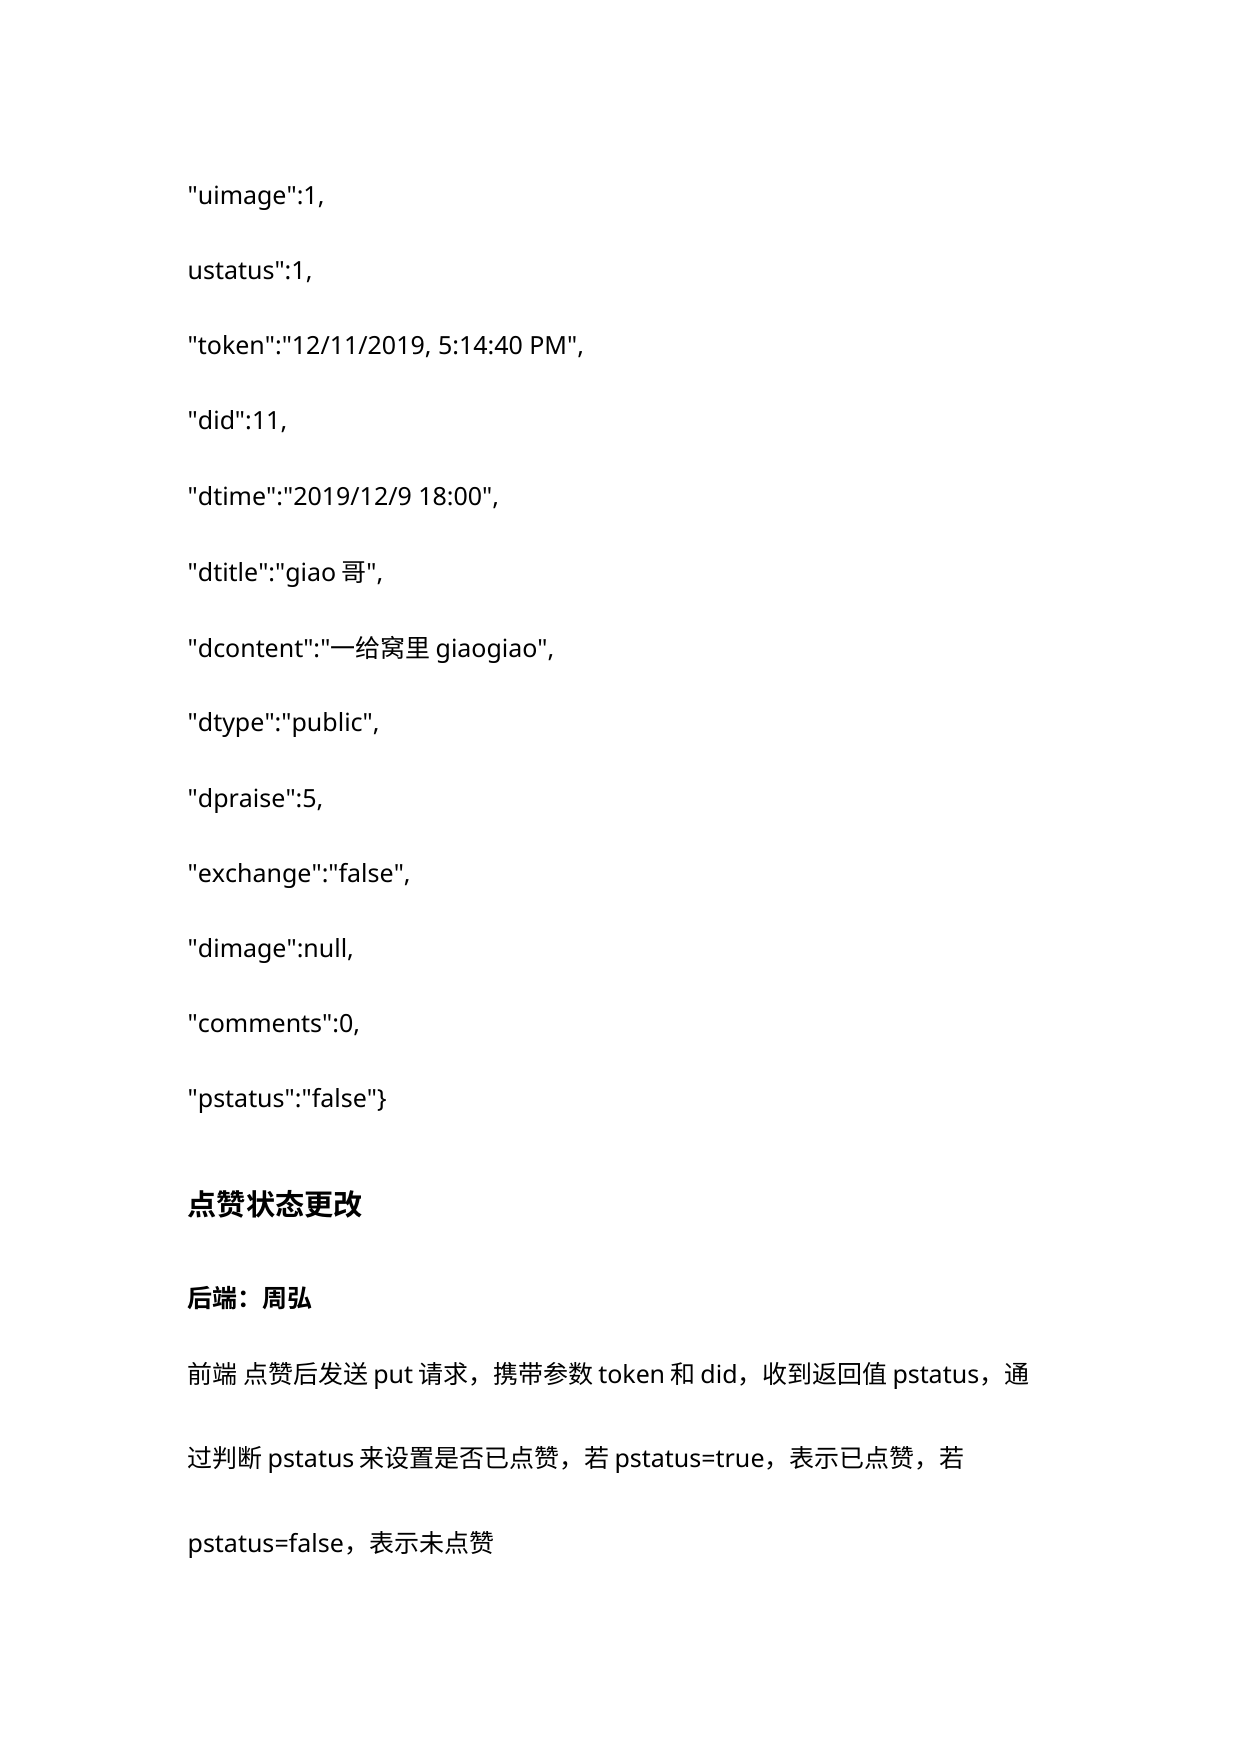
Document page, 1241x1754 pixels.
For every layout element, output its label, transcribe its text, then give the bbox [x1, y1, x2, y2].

text "uimage":1, [187, 162, 1053, 227]
text "dcontent":"一给窝里giaogiao", [187, 614, 1053, 679]
text "comments":0, [187, 991, 1053, 1056]
text 前端 点赞后发送put请求，携带参数token和did，收到返回值pstatus，通过判断pstatus来设置是否已点赞，若pstatus=true，表示已点赞，若pstatus=false，表示未点赞 [187, 1340, 1053, 1574]
text "dimage":null, [187, 915, 1053, 980]
text "token":"12/11/2019, 5:14:40 PM", [187, 312, 1053, 377]
text "dtitle":"giao哥", [187, 538, 1053, 603]
text "pstatus":"false"} [187, 1066, 1053, 1131]
text "dtype":"public", [187, 690, 1053, 755]
text "did":11, [187, 388, 1053, 453]
text "exchange":"false", [187, 840, 1053, 905]
text 点赞状态更改 [187, 1170, 1053, 1235]
text ustatus":1, [187, 237, 1053, 302]
text "dtime":"2019/12/9 18:00", [187, 463, 1053, 528]
text 后端：周弘 [187, 1264, 1053, 1329]
text "dpraise":5, [187, 765, 1053, 830]
